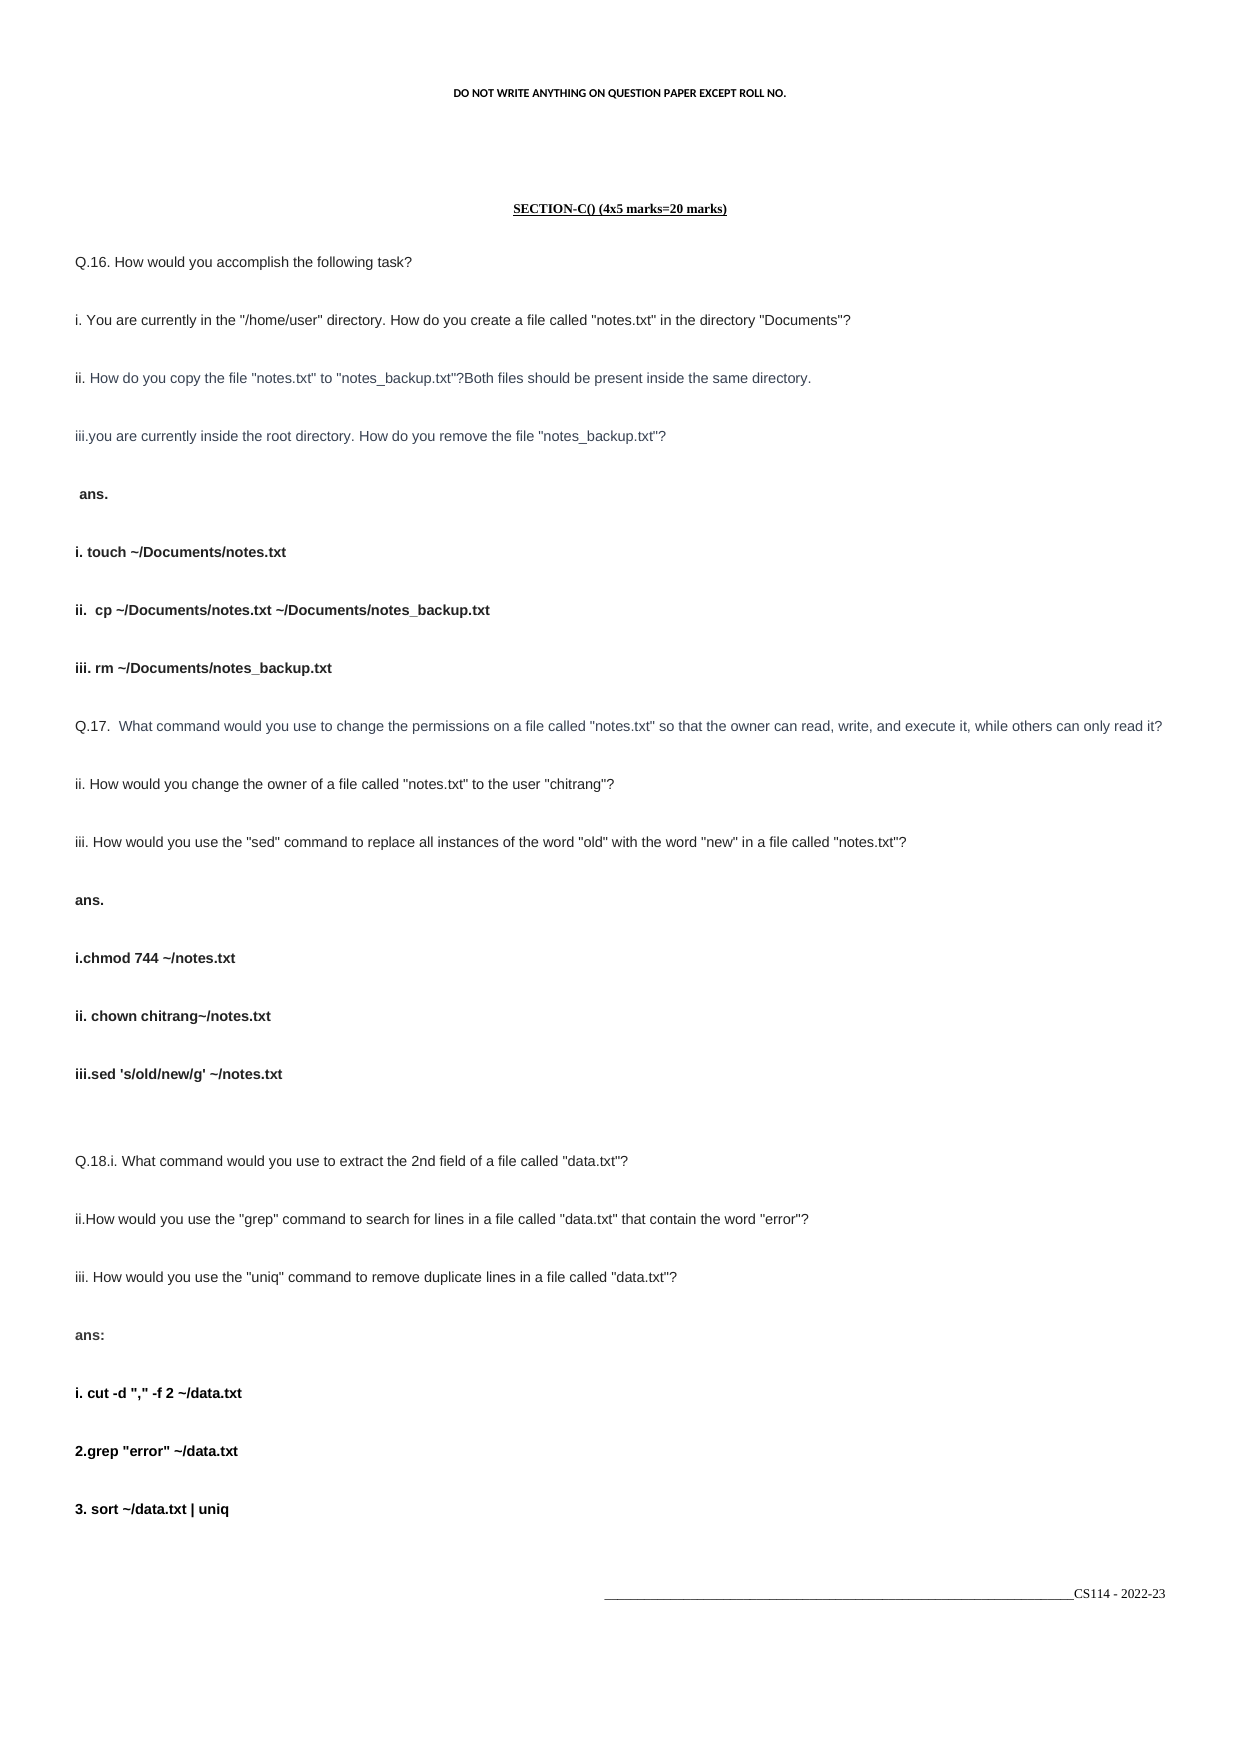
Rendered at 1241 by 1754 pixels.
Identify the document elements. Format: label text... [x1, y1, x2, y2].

text 3. sort ~/data.txt | uniq [75, 1489, 1165, 1518]
text Q.16. How would you accomplish the following task? [75, 242, 1165, 270]
text iii. rm ~/Documents/notes_backup.txt [75, 648, 1165, 676]
text 2.grep "error" ~/data.txt [75, 1431, 1165, 1460]
text ii. chown chitrang~/notes.txt [75, 996, 1165, 1024]
text iii.sed 's/old/new/g' ~/notes.txt [75, 1054, 1165, 1083]
text Q.17. What command would you use to change the permissions on a file called "notes.txt" so that the owner can read, write, and execute it, while others can only read it? [75, 706, 1165, 734]
text i.chmod 744 ~/notes.txt [75, 938, 1165, 967]
text i. cut -d "," -f 2 ~/data.txt [75, 1373, 1165, 1402]
text ii. How would you change the owner of a file called "notes.txt" to the user "chitrang"? [75, 764, 1165, 792]
text i. touch ~/Documents/notes.txt [75, 532, 1165, 560]
text ii. cp ~/Documents/notes.txt ~/Documents/notes_backup.txt [75, 590, 1165, 618]
text ans. [75, 880, 1165, 908]
text SECTION-C() (4x5 marks=20 marks) [75, 190, 1165, 217]
text i. You are currently in the "/home/user" directory. How do you create a file called "notes.txt" in the directory "Documents"? [75, 299, 1165, 328]
text ii.How would you use the "grep" command to search for lines in a file called "data.txt" that contain the word "error"? [75, 1199, 1165, 1228]
text Q.18.i. What command would you use to extract the 2nd field of a file called "data.txt"? [75, 1141, 1165, 1170]
text iii. How would you use the "uniq" command to remove duplicate lines in a file called "data.txt"? [75, 1257, 1165, 1286]
text iii.you are currently inside the root directory. How do you remove the file "notes_backup.txt"? [75, 416, 1165, 444]
text ans: [75, 1315, 1165, 1344]
text ans. [75, 474, 1165, 502]
text iii. How would you use the "sed" command to replace all instances of the word "old" with the word "new" in a file called "notes.txt"? [75, 822, 1165, 851]
text ii. How do you copy the file "notes.txt" to "notes_backup.txt"?Both files should be present inside the same directory. [75, 358, 1165, 386]
